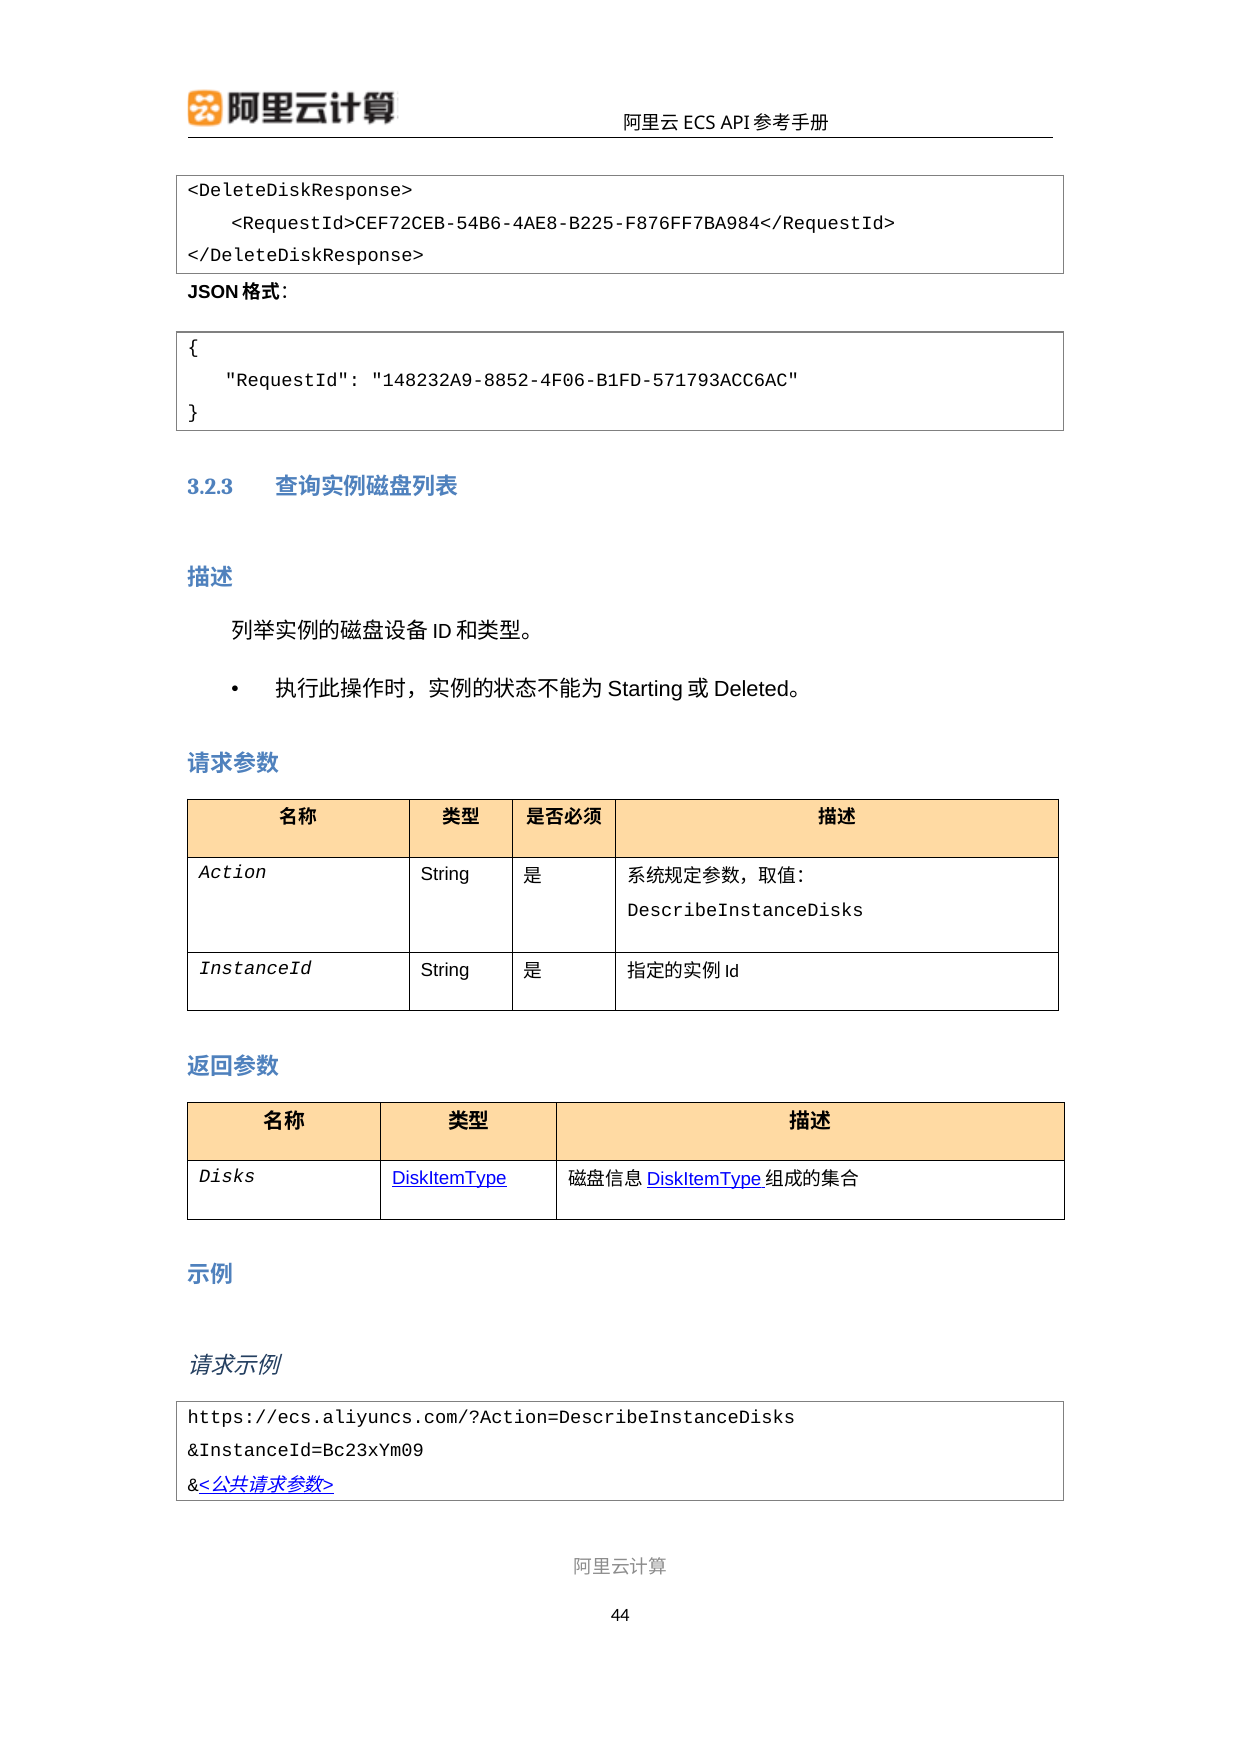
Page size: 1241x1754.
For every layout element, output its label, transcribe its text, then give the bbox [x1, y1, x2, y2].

text 列举实例的磁盘设备ID和类型。 [187, 612, 1053, 645]
table_cell 系统规定参数，取值：DescribeInstanceDisks [616, 858, 1058, 952]
table_header 描述 [616, 800, 1058, 857]
subtitle 查询实例磁盘列表 [187, 452, 1053, 517]
table_header <DeleteDiskResponse> <RequestId>CEF72CEB-54B6-4AE8-B225-F876FF7BA984</RequestId> </DeleteDiskResponse> [177, 176, 1063, 273]
table_header 类型 [410, 800, 512, 857]
table_header 是否必须 [513, 800, 615, 857]
table_header 描述 [557, 1103, 1064, 1160]
table_header https://ecs.aliyuncs.com/?Action=DescribeInstanceDisks &InstanceId=Bc23xYm09 &<公共请求参数> [177, 1402, 1063, 1500]
table_cell 指定的实例Id [616, 953, 1058, 1010]
subtitle 描述 [187, 543, 1053, 608]
table_header 类型 [381, 1103, 556, 1160]
subtitle 请求示例 [187, 1331, 1053, 1396]
subtitle 返回参数 [187, 1032, 1053, 1097]
table_cell InstanceId [188, 953, 409, 1010]
text JSON格式： [187, 274, 1053, 307]
table_cell Action [188, 858, 409, 952]
table_cell Disks [188, 1161, 380, 1219]
table_cell String [410, 953, 512, 1010]
table_cell 是 [513, 953, 615, 1010]
picture [187, 88, 399, 130]
table_cell 磁盘信息DiskItemType组成的集合 [557, 1161, 1064, 1219]
table_header 名称 [188, 1103, 380, 1160]
table_cell String [410, 858, 512, 952]
list 执行此操作时，实例的状态不能为Starting或Deleted。 [231, 671, 1053, 703]
table_cell 是 [513, 858, 615, 952]
subtitle 示例 [187, 1241, 1053, 1306]
table_header 名称 [188, 800, 409, 857]
table_cell DiskItemType [381, 1161, 556, 1219]
subtitle 请求参数 [187, 728, 1053, 793]
table_header { "RequestId": "148232A9-8852-4F06-B1FD-571793ACC6AC" } [177, 333, 1063, 430]
